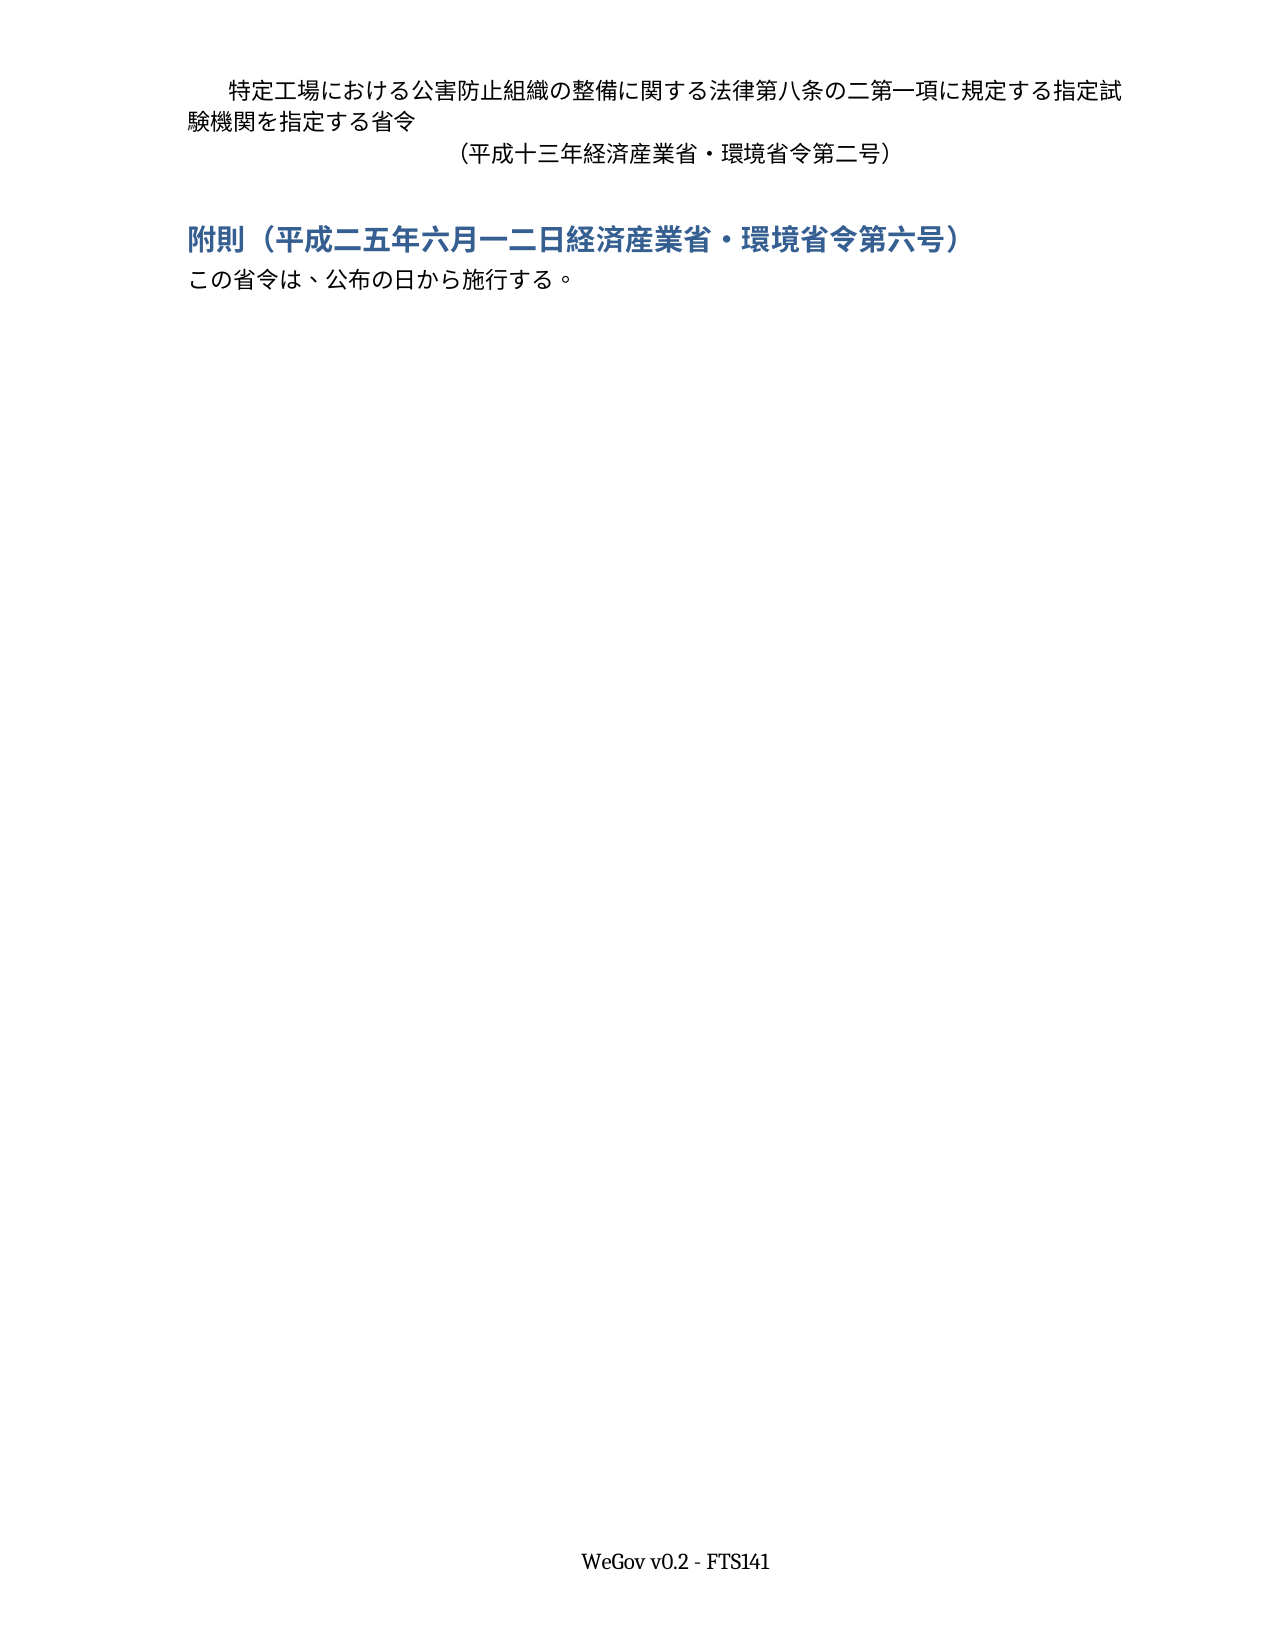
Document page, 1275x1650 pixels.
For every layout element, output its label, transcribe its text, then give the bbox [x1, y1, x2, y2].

subtitle 附則（平成二五年六月一二日経済産業省・環境省令第六号） [187, 219, 1087, 258]
text この省令は、公布の日から施行する。 [187, 264, 1087, 296]
